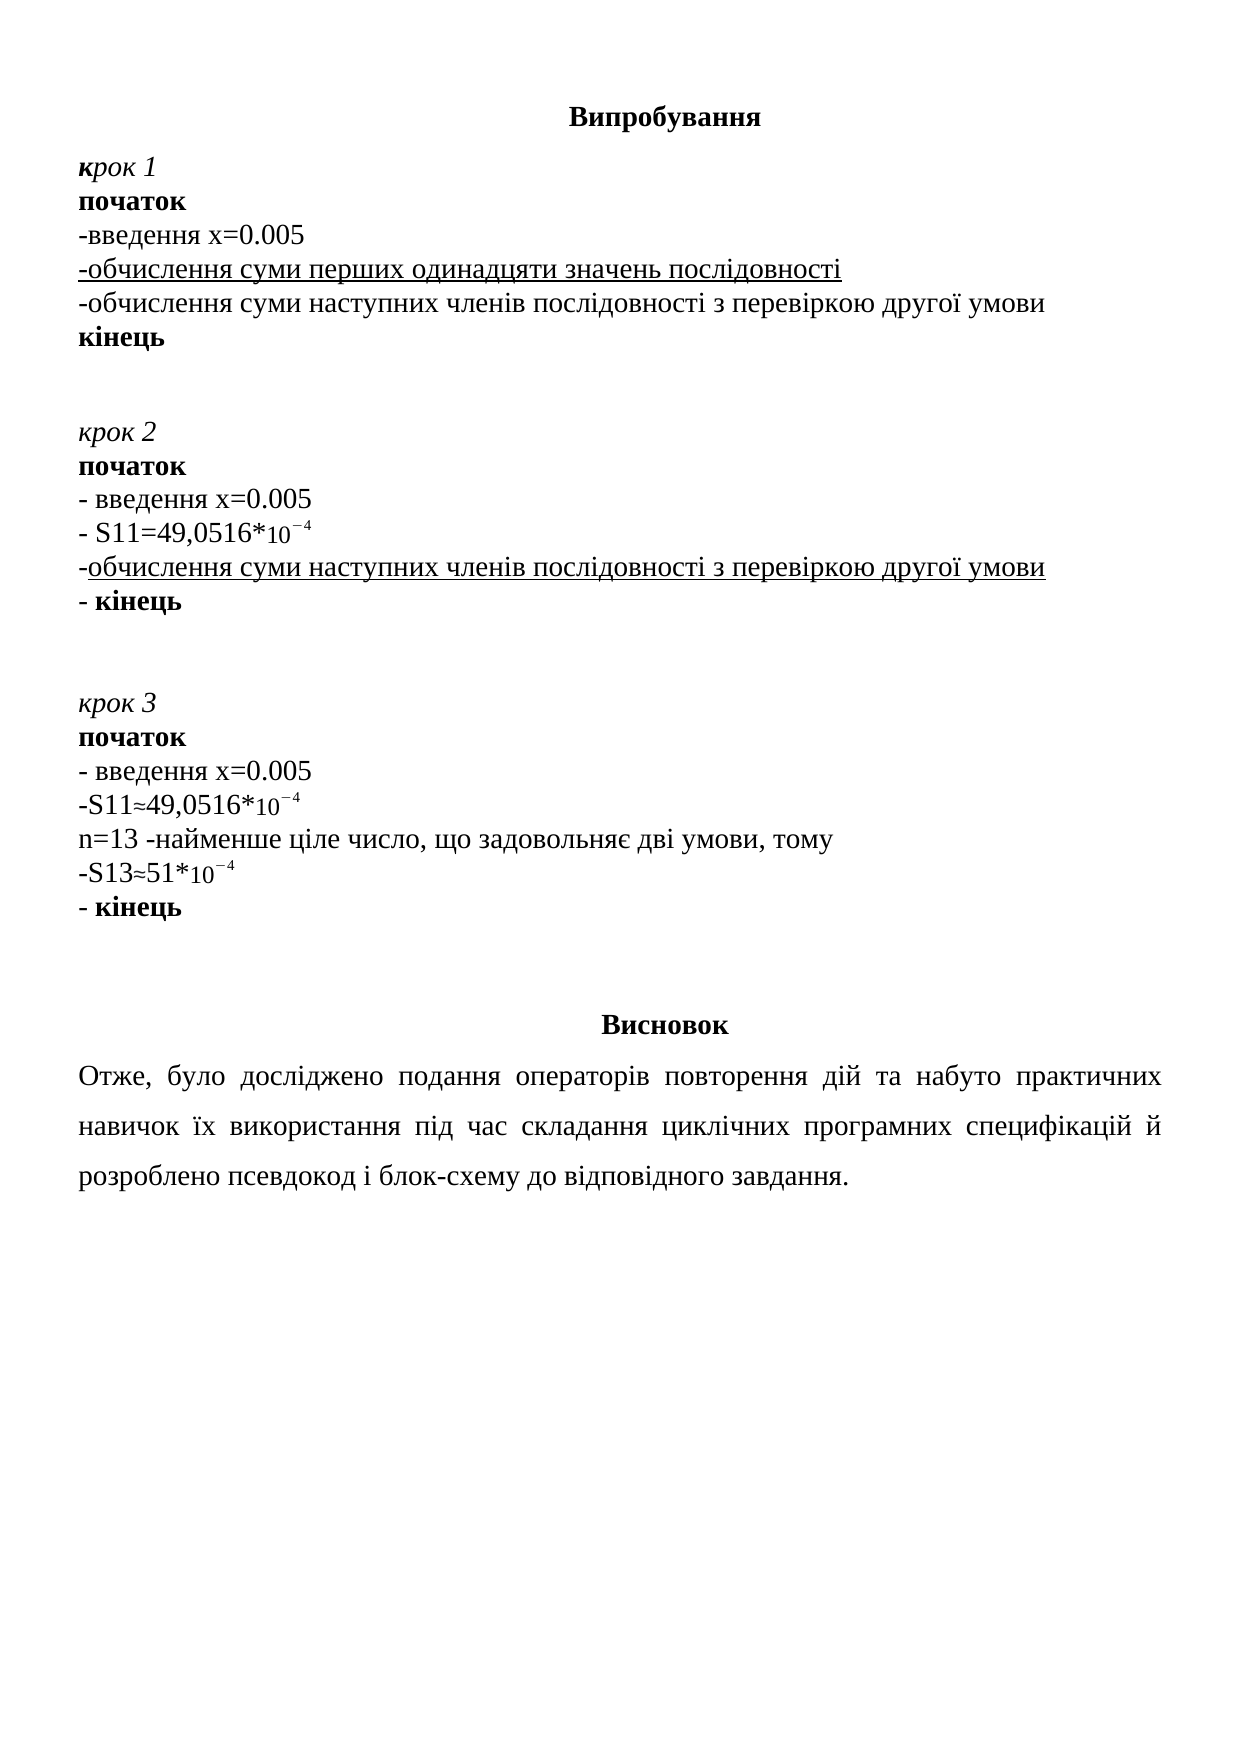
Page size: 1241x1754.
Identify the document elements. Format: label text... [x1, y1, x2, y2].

text n=13 -найменше ціле число, що задовольняє дві умови, тому [78, 821, 1163, 855]
text -обчислення суми перших одинадцяти значень послідовності [78, 251, 1163, 285]
text -обчислення суми наступних членів послідовності з перевіркою другої умови [78, 549, 1163, 583]
text крок 3 [78, 685, 1163, 719]
text -обчислення суми наступних членів послідовності з перевіркою другої умови [78, 285, 1163, 319]
text - введення x=0.005 [78, 753, 1163, 787]
text початок [78, 183, 1163, 217]
text Висновок [167, 1007, 1163, 1041]
text - кінець [78, 583, 1163, 617]
text -S11≈49,0516* [78, 787, 1163, 821]
text Отже, було досліджено подання операторів повторення дій та набуто практичних навичок їх використання під час складання циклічних програмних специфікацій й розроблено псевдокод і блок-схему до відповідного завдання. [78, 1058, 1163, 1192]
text -введення x=0.005 [78, 217, 1163, 251]
text крок 1 [78, 149, 1163, 183]
text - введення x=0.005 [78, 482, 1163, 515]
text - S11=49,0516* [78, 516, 1163, 549]
text - кінець [78, 889, 1163, 923]
text крок 2 [78, 414, 1163, 447]
text Випробування [167, 99, 1163, 132]
text кінець [78, 319, 1163, 353]
text -S13≈51* [78, 855, 1163, 889]
text початок [78, 719, 1163, 753]
text початок [78, 448, 1163, 481]
